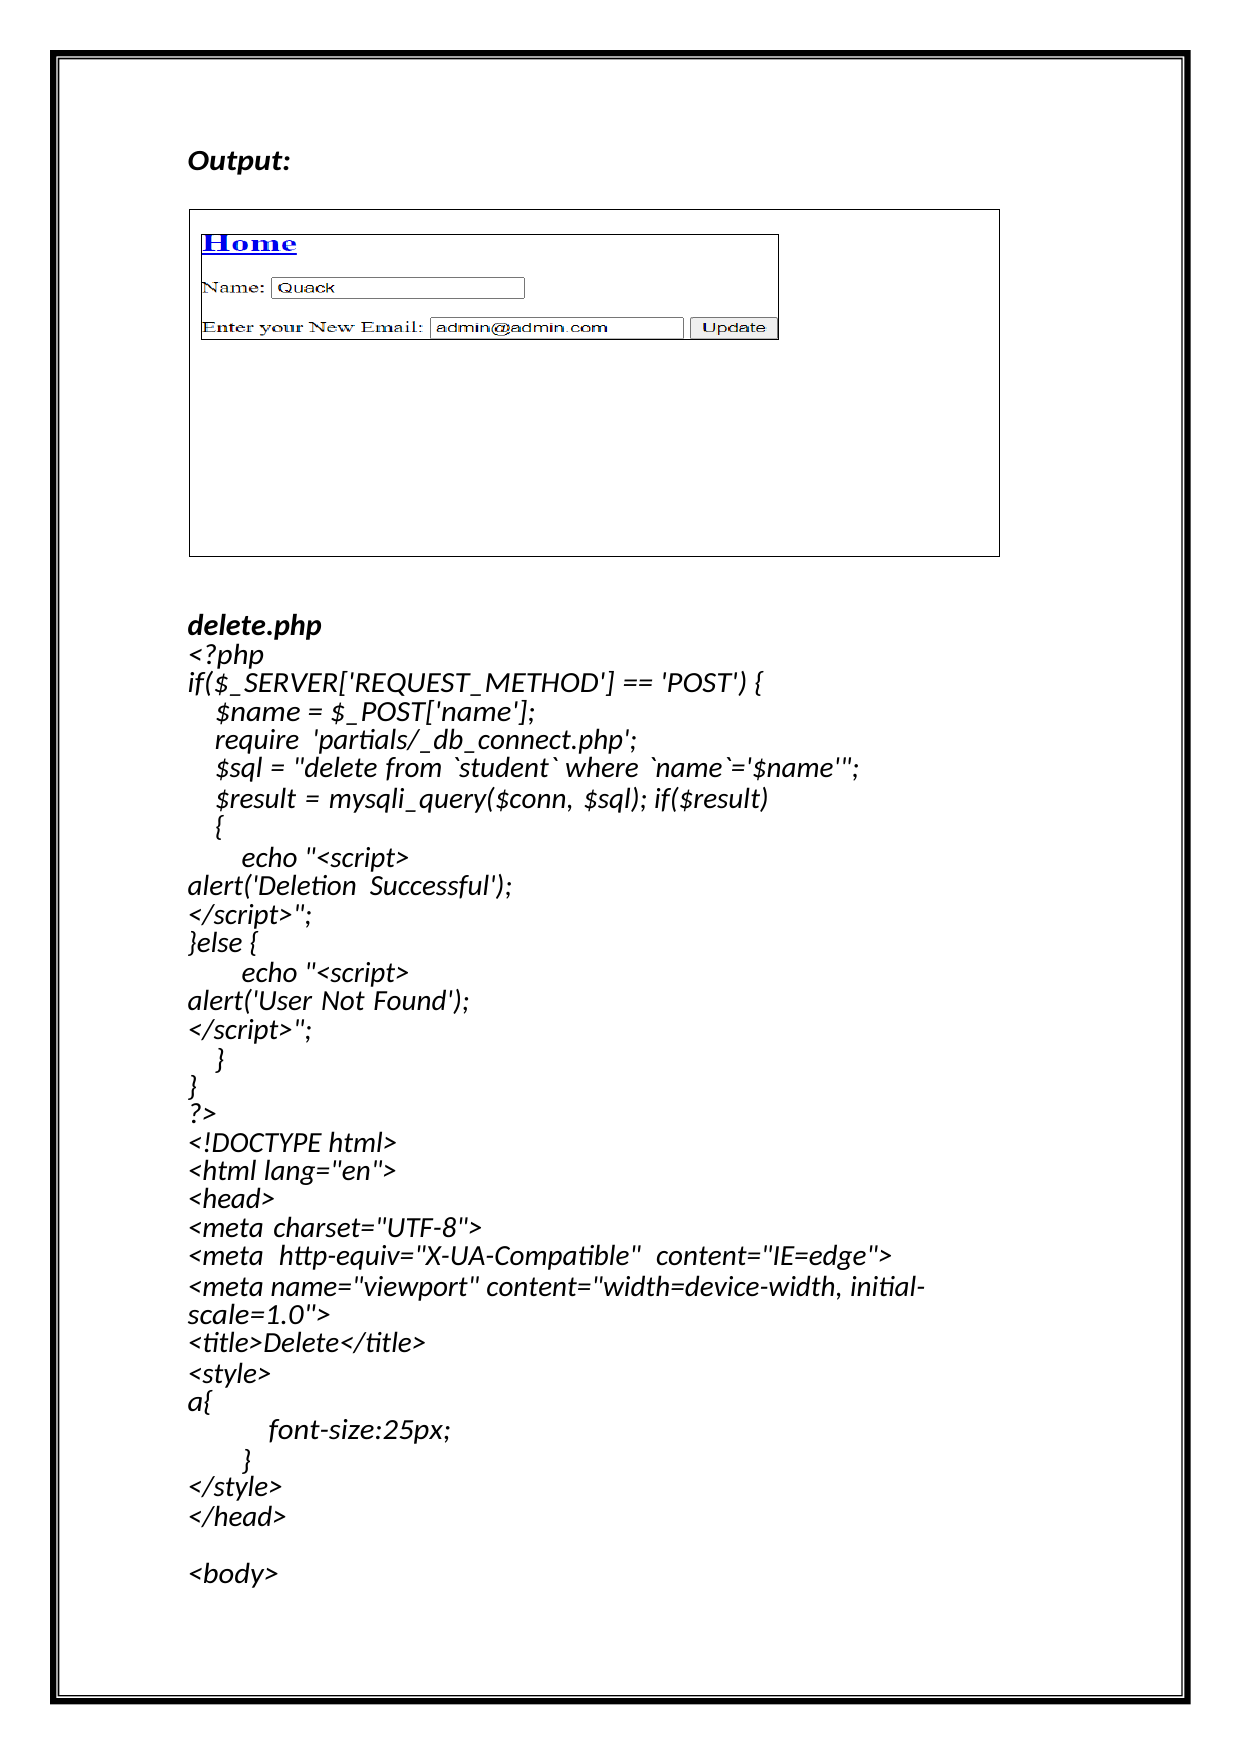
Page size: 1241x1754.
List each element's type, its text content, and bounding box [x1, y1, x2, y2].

text require 'partials/_db_connect.php'; [214, 727, 1163, 755]
text delete.php [187, 610, 1163, 642]
text <body> [187, 1556, 1163, 1591]
picture [202, 235, 778, 339]
text <html lang="en"> [187, 1158, 1163, 1186]
text Output: [187, 142, 1163, 177]
text </head> [187, 1502, 1163, 1533]
text } [241, 1445, 1163, 1476]
text <meta name="viewport" content="width=device-width, initial- scale=1.0"> [187, 1273, 1058, 1331]
text <!DOCTYPE html> [187, 1130, 1163, 1158]
text $sql = "delete from `student` where `name`='$name'"; [214, 755, 1163, 783]
text <style> a{ [187, 1360, 283, 1418]
text <head> [187, 1186, 1163, 1214]
text font-size:25px; [268, 1418, 1163, 1445]
text </script>"; [187, 903, 1163, 929]
text ?> [187, 1101, 1163, 1130]
text <title>Delete</title> [187, 1331, 1163, 1358]
text if($_SERVER['REQUEST_METHOD'] == 'POST') { [187, 670, 1163, 699]
text </style> [187, 1476, 1163, 1502]
text $result = mysqli_query($conn, $sql); if($result) { [214, 785, 771, 844]
text <?php [187, 642, 1163, 670]
text }else { [187, 929, 1163, 958]
text <meta charset="UTF-8"> [187, 1214, 1163, 1243]
text echo "<script> alert('User Not Found'); [187, 959, 534, 1018]
text } [214, 1045, 1163, 1076]
text $name = $_POST['name']; [214, 699, 1163, 727]
text echo "<script> alert('Deletion Successful'); [187, 844, 579, 903]
text <meta http-equiv="X-UA-Compatible" content="IE=edge"> [187, 1243, 1163, 1271]
text </script>"; [187, 1018, 1163, 1045]
text } [187, 1076, 1163, 1101]
